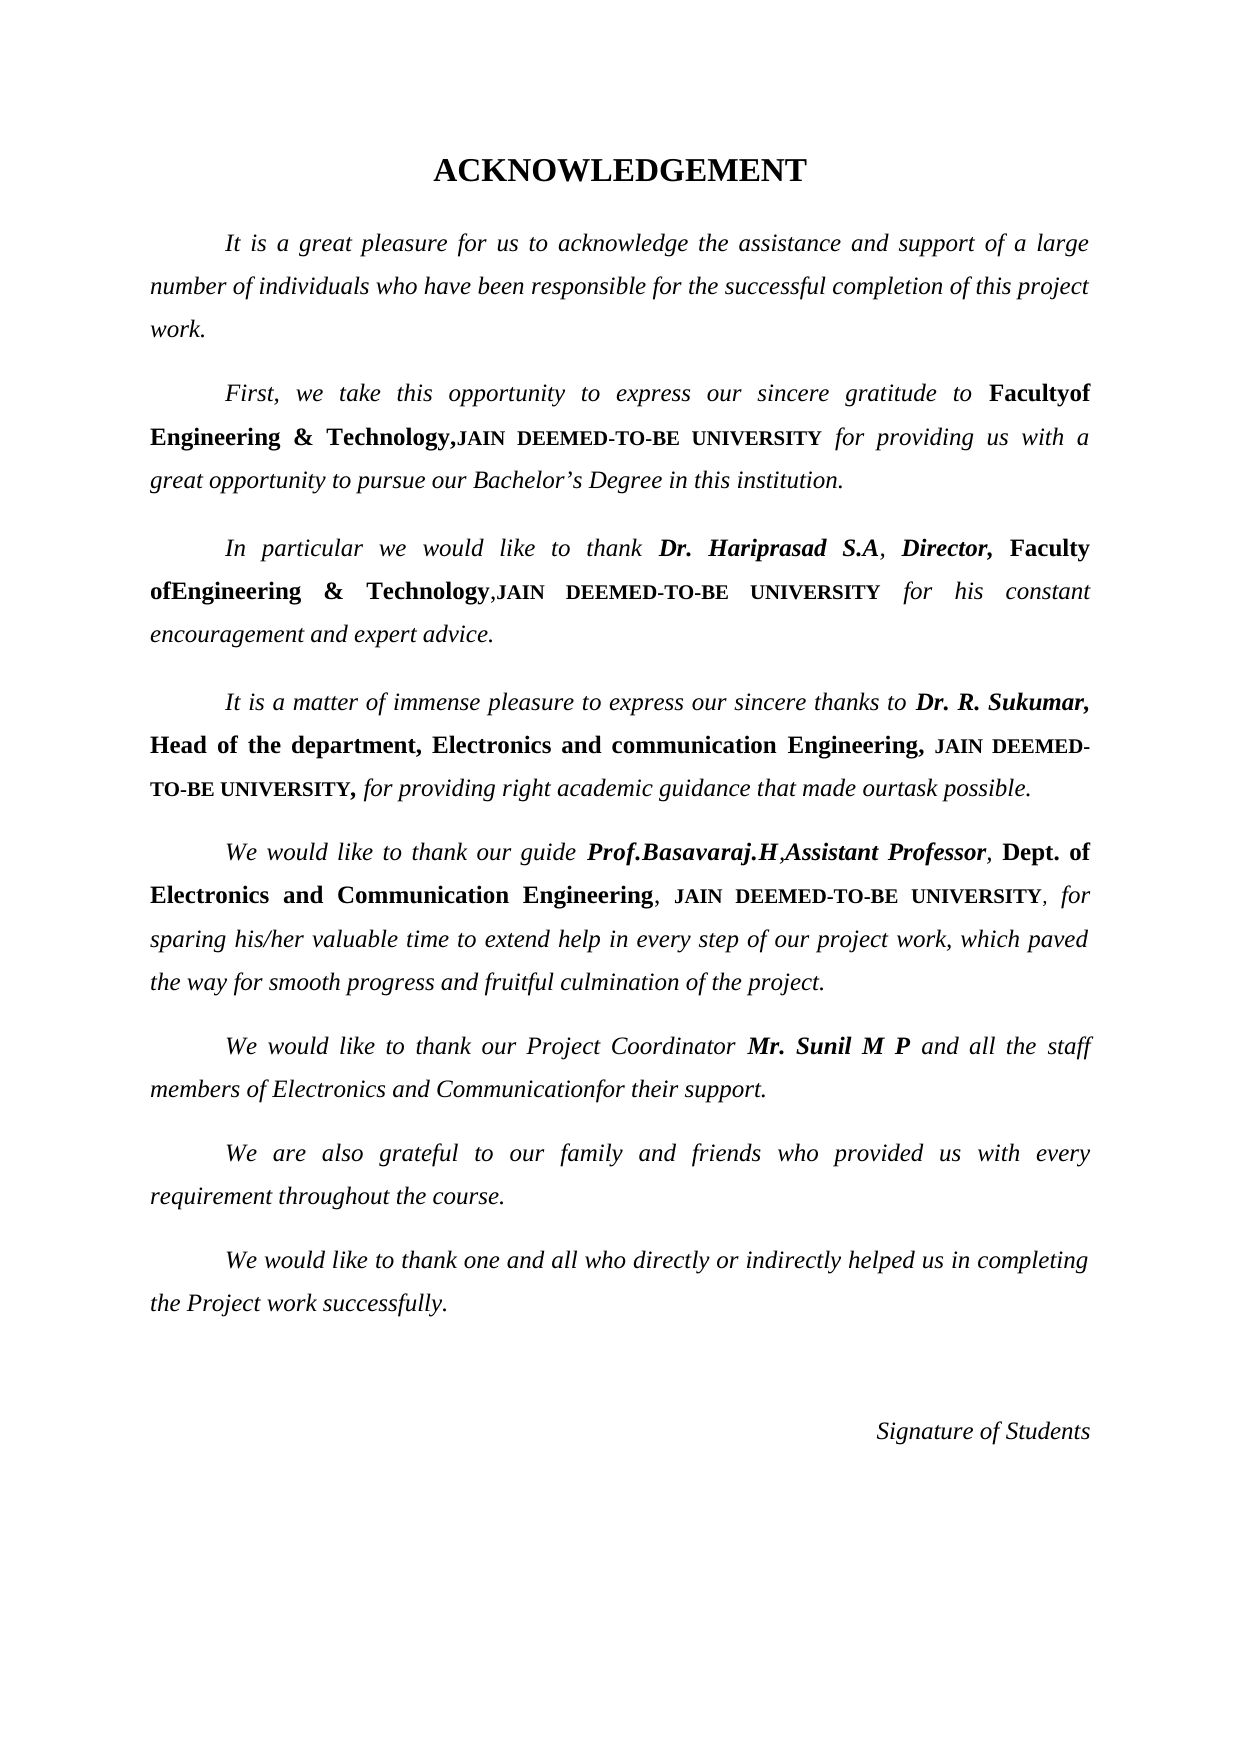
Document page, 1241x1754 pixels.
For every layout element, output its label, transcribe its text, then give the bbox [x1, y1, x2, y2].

text It is a great pleasure for us to acknowledge the assistance and support of a large number of individuals who have been responsible for the successful completion of this project work. [150, 228, 1090, 343]
text It is a matter of immense pleasure to express our sincere thanks to Dr. R. Sukumar, Head of the department, Electronics and communication Engineering, JAIN DEEMED-TO-BE UNIVERSITY, for providing right academic guidance that made ourtask possible. [150, 687, 1090, 802]
text In particular we would like to thank Dr. Hariprasad S.A, Director, Faculty ofEngineering & Technology,JAIN DEEMED-TO-BE UNIVERSITY for his constant encouragement and expert advice. [150, 533, 1090, 648]
text Signature of Students [150, 1416, 1090, 1445]
text We would like to thank our Project Coordinator Mr. Sunil M P and all the staff members of Electronics and Communicationfor their support. [150, 1031, 1090, 1103]
text We would like to thank one and all who directly or indirectly helped us in completing the Project work successfully. [150, 1245, 1090, 1317]
text First, we take this opportunity to express our sincere gratitude to Facultyof Engineering & Technology,JAIN DEEMED-TO-BE UNIVERSITY for providing us with a great opportunity to pursue our Bachelor’s Degree in this institution. [150, 378, 1090, 493]
text We are also grateful to our family and friends who provided us with every requirement throughout the course. [150, 1138, 1090, 1210]
text We would like to thank our guide Prof.Basavaraj.H,Assistant Professor, Dept. of Electronics and Communication Engineering, JAIN DEEMED-TO-BE UNIVERSITY, for sparing his/her valuable time to extend help in every step of our project work, which paved the way for smooth progress and fruitful culmination of the project. [150, 837, 1090, 996]
text ACKNOWLEDGEMENT [150, 150, 1090, 188]
